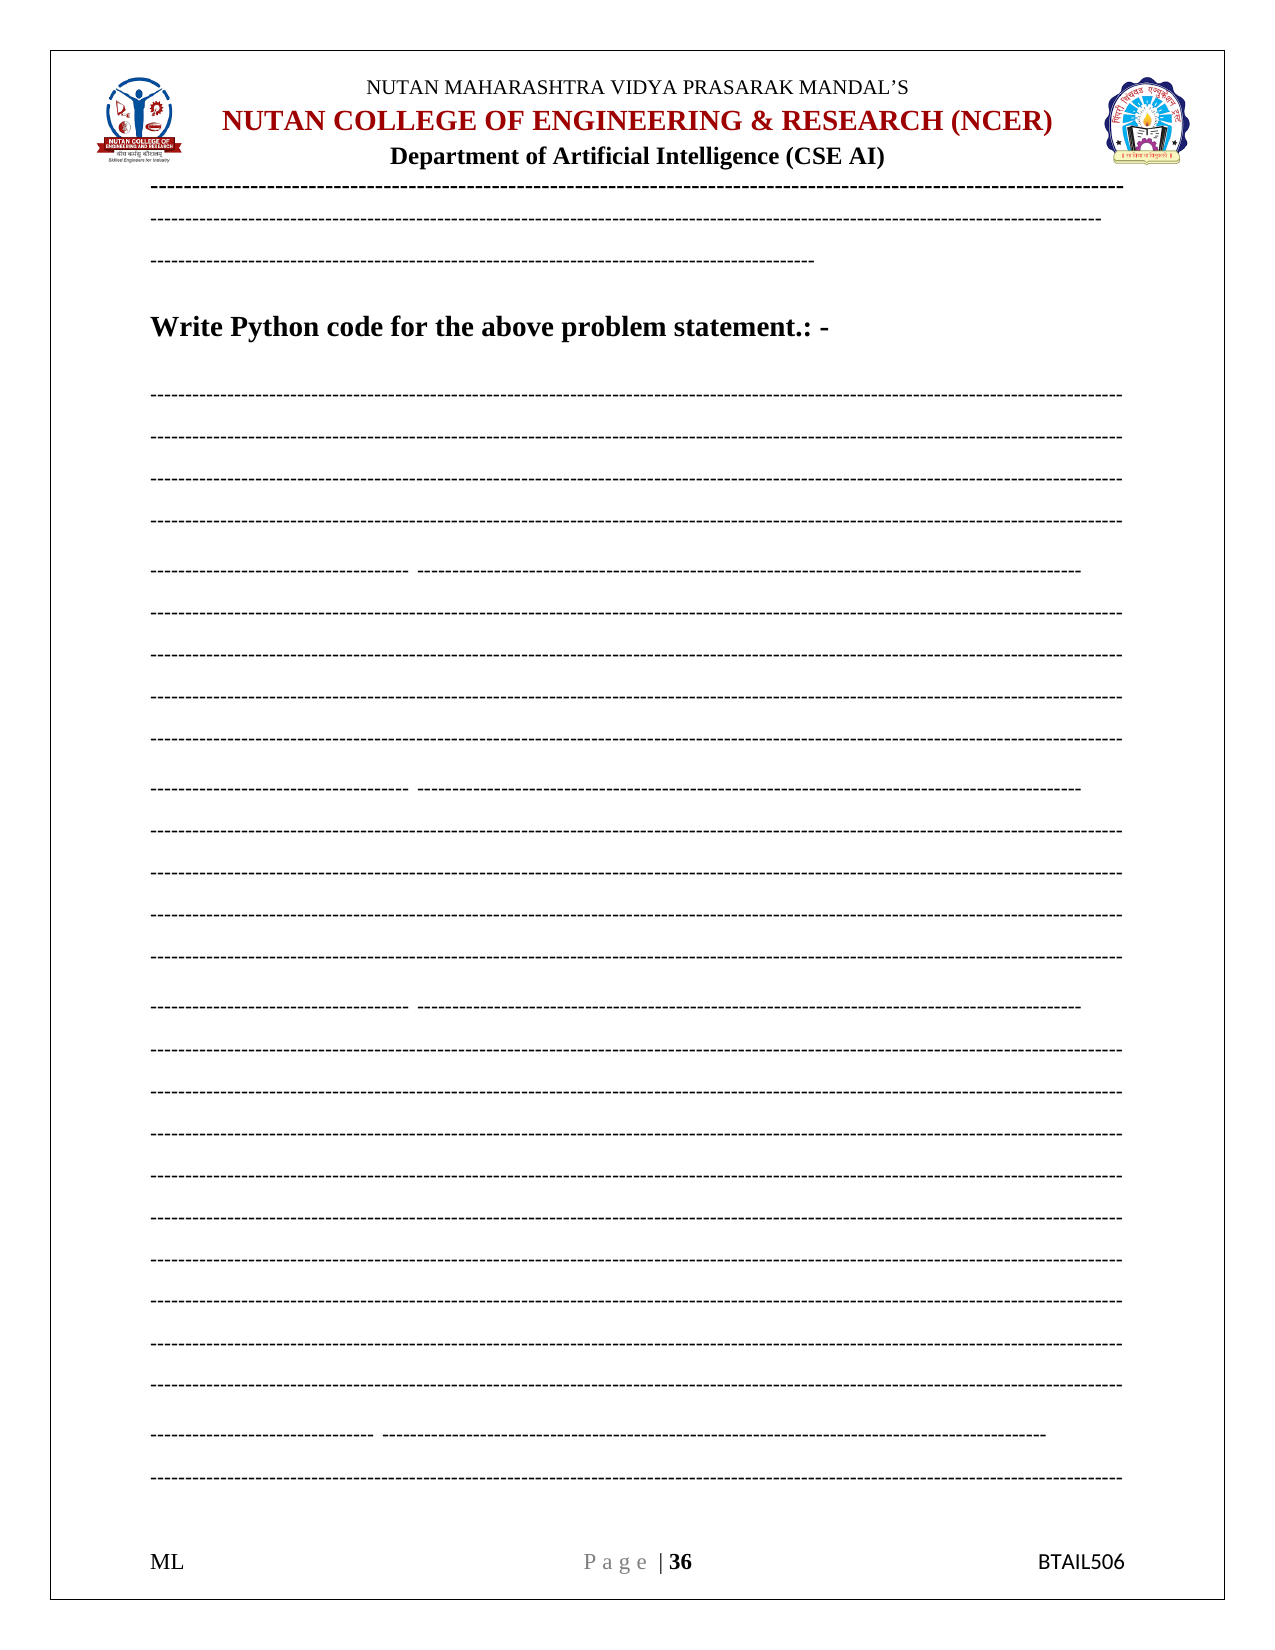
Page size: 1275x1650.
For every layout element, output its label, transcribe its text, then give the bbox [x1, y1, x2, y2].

picture [1102, 75, 1193, 166]
picture [92, 73, 183, 164]
text Write Python code for the above problem statement.: - [150, 309, 1125, 342]
